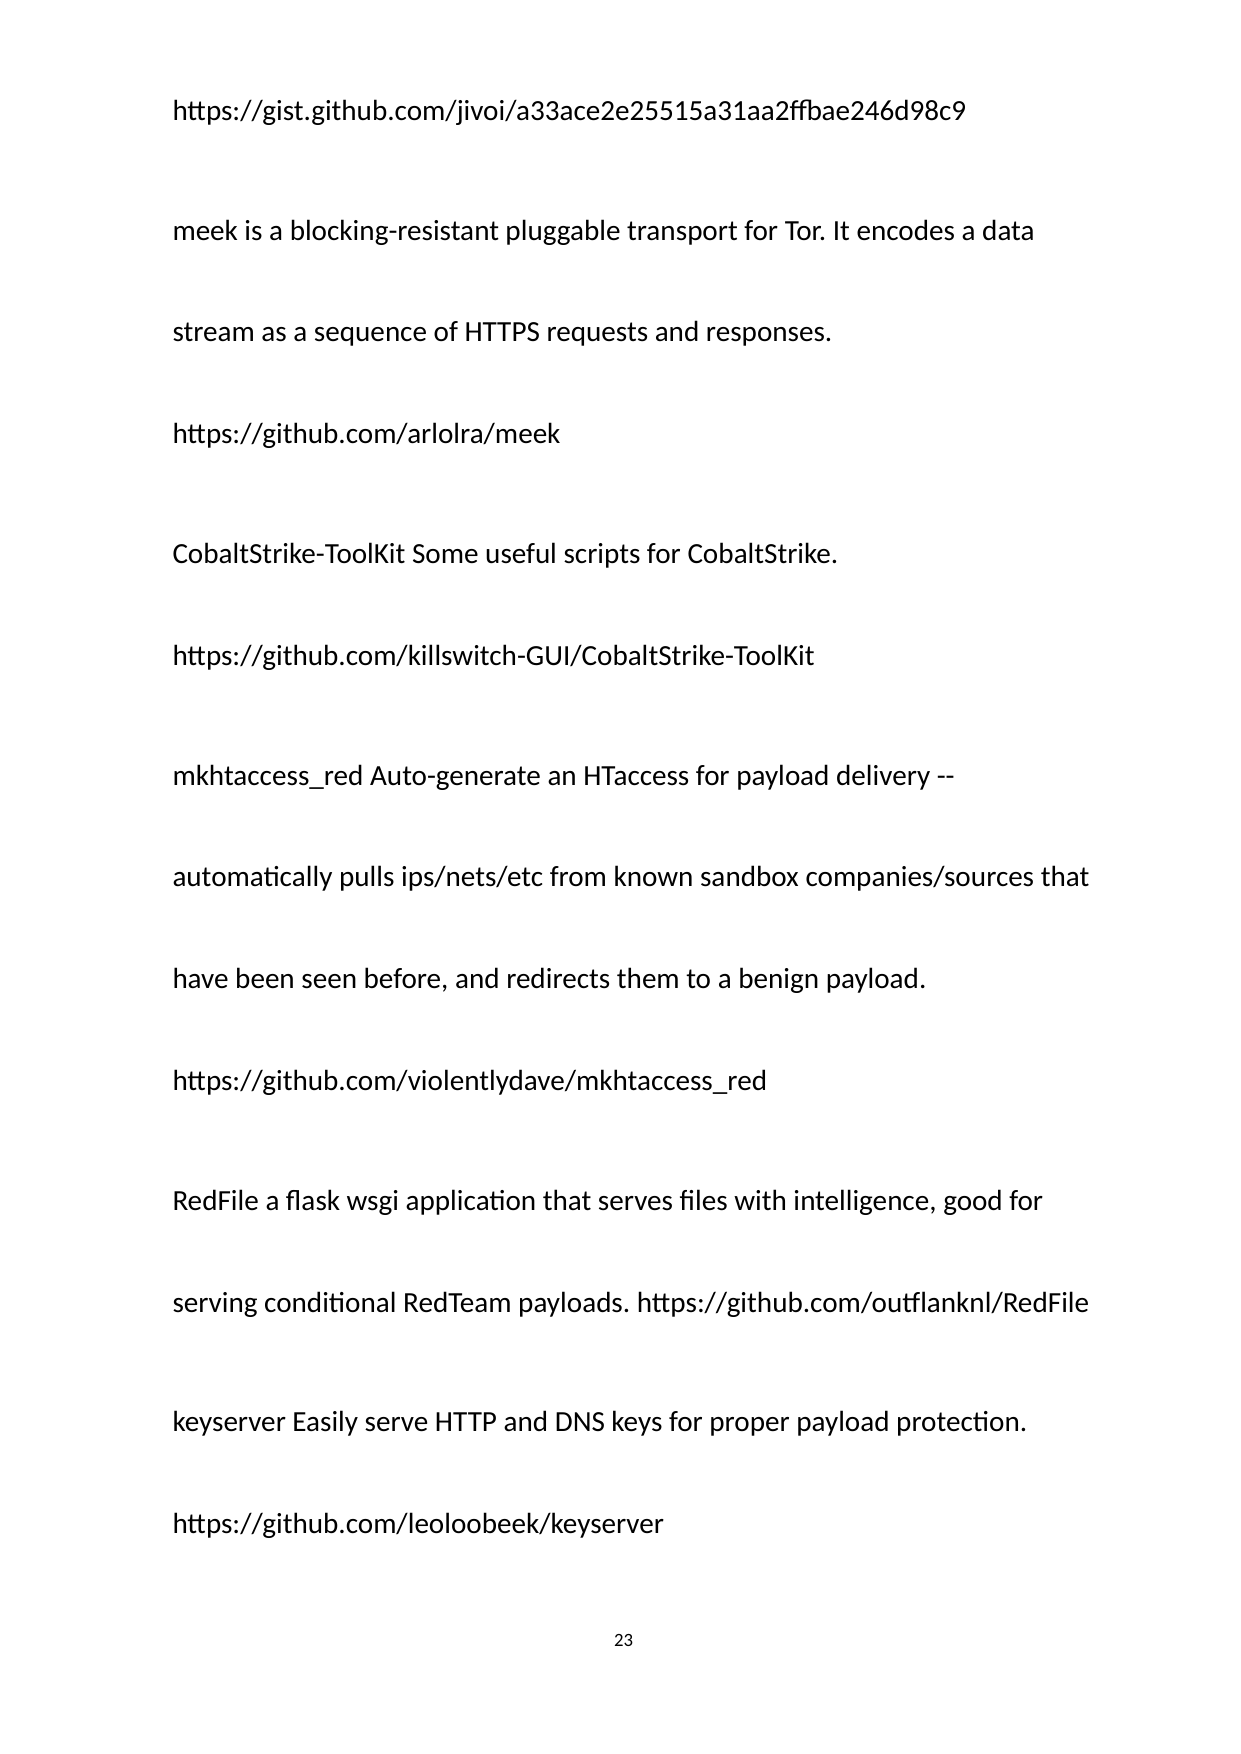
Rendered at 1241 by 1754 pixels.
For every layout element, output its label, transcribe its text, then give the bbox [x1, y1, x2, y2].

subtitle mkhtaccess_red Auto-generate an HTaccess for payload delivery -- automatically pulls ips/nets/etc from known sandbox companies/sources that have been seen before, and redirects them to a benign payload. https://github.com/violentlydave/mkhtaccess_red [172, 740, 1118, 1114]
subtitle keyserver Easily serve HTTP and DNS keys for proper payload protection. https://github.com/leoloobeek/keyserver [172, 1387, 1118, 1557]
subtitle meek is a blocking-resistant pluggable transport for Tor. It encodes a data stream as a sequence of HTTPS requests and responses. https://github.com/arlolra/meek [172, 195, 1118, 467]
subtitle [172, 76, 1118, 144]
subtitle RedFile a flask wsgi application that serves files with intelligence, good for serving conditional RedTeam payloads. https://github.com/outflanknl/RedFile [172, 1166, 1118, 1336]
subtitle CobaltStrike-ToolKit Some useful scripts for CobaltStrike. https://github.com/killswitch-GUI/CobaltStrike-ToolKit [172, 519, 1118, 689]
